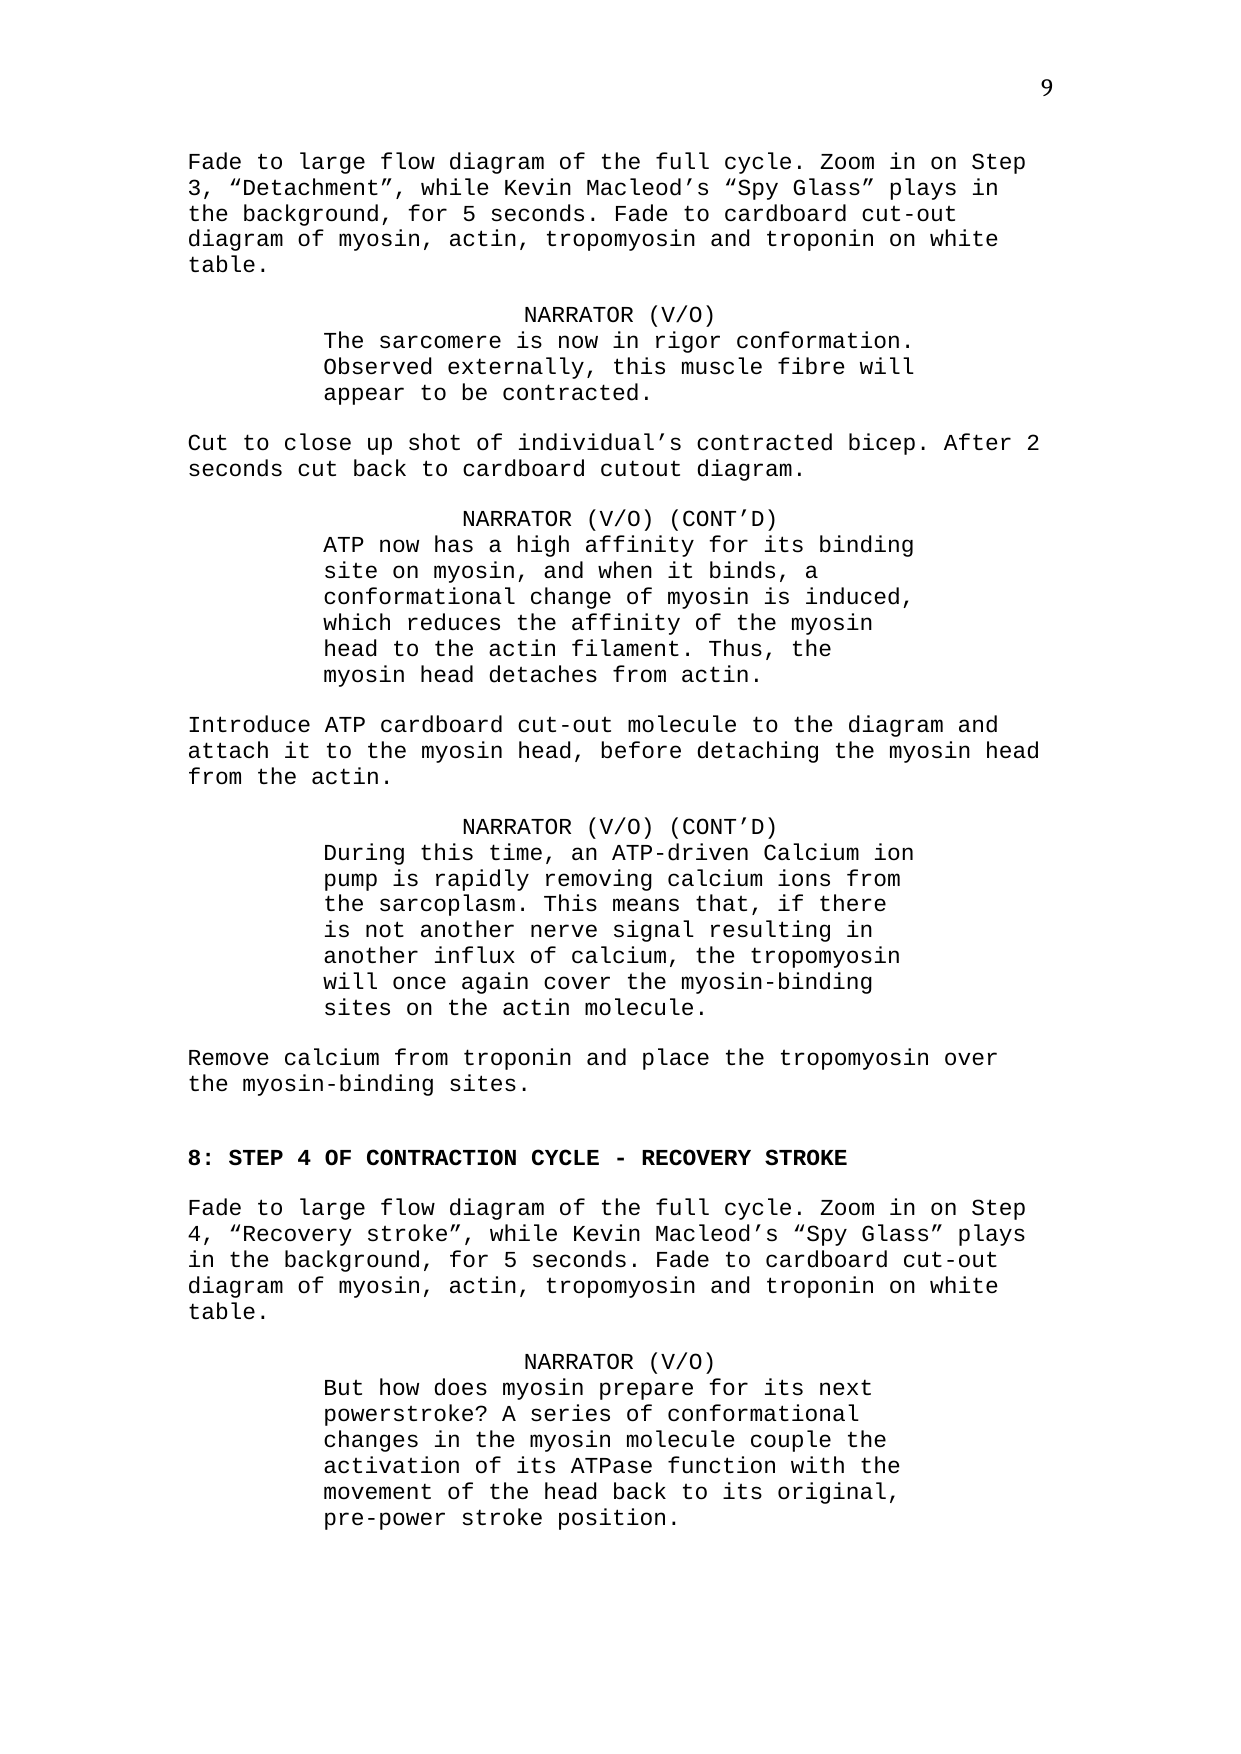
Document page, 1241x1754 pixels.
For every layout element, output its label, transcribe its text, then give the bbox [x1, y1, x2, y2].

text 8: STEP 4 OF CONTRACTION CYCLE - RECOVERY STROKE [187, 1147, 1053, 1172]
text But how does myosin prepare for its next powerstroke? A series of conformational changes in the myosin molecule couple the activation of its ATPase function with the movement of the head back to its original, pre-power stroke position. [323, 1376, 917, 1532]
text Fade to large flow diagram of the full cycle. Zoom in on Step 4, “Recovery stroke”, while Kevin Macleod’s “Spy Glass” plays in the background, for 5 seconds. Fade to cardboard cut-out diagram of myosin, actin, tropomyosin and troponin on white table. [187, 1197, 1053, 1326]
text NARRATOR (V/O) [187, 304, 1053, 330]
text Cut to close up shot of individual’s contracted bicep. After 2 seconds cut back to cardboard cutout diagram. [187, 432, 1053, 483]
text NARRATOR (V/O) [187, 1350, 1053, 1376]
text NARRATOR (V/O) (CONT’D) [187, 815, 1053, 841]
text Remove calcium from troponin and place the tropomyosin over the myosin-binding sites. [187, 1047, 1053, 1098]
text Introduce ATP cardboard cut-out molecule to the diagram and attach it to the myosin head, before detaching the myosin head from the actin. [187, 713, 1053, 791]
text Fade to large flow diagram of the full cycle. Zoom in on Step 3, “Detachment”, while Kevin Macleod’s “Spy Glass” plays in the background, for 5 seconds. Fade to cardboard cut-out diagram of myosin, actin, tropomyosin and troponin on white table. [187, 150, 1053, 280]
text The sarcomere is now in rigor conformation. Observed externally, this muscle fibre will appear to be contracted. [323, 330, 917, 407]
text NARRATOR (V/O) (CONT’D) [187, 507, 1053, 533]
text During this time, an ATP-driven Calcium ion pump is rapidly removing calcium ions from the sarcoplasm. This means that, if there is not another nerve signal resulting in another influx of calcium, the tropomyosin will once again cover the myosin-binding sites on the actin molecule. [323, 841, 917, 1022]
text ATP now has a high affinity for its binding site on myosin, and when it binds, a conformational change of myosin is induced, which reduces the affinity of the myosin head to the actin filament. Thus, the myosin head detaches from actin. [323, 533, 917, 689]
